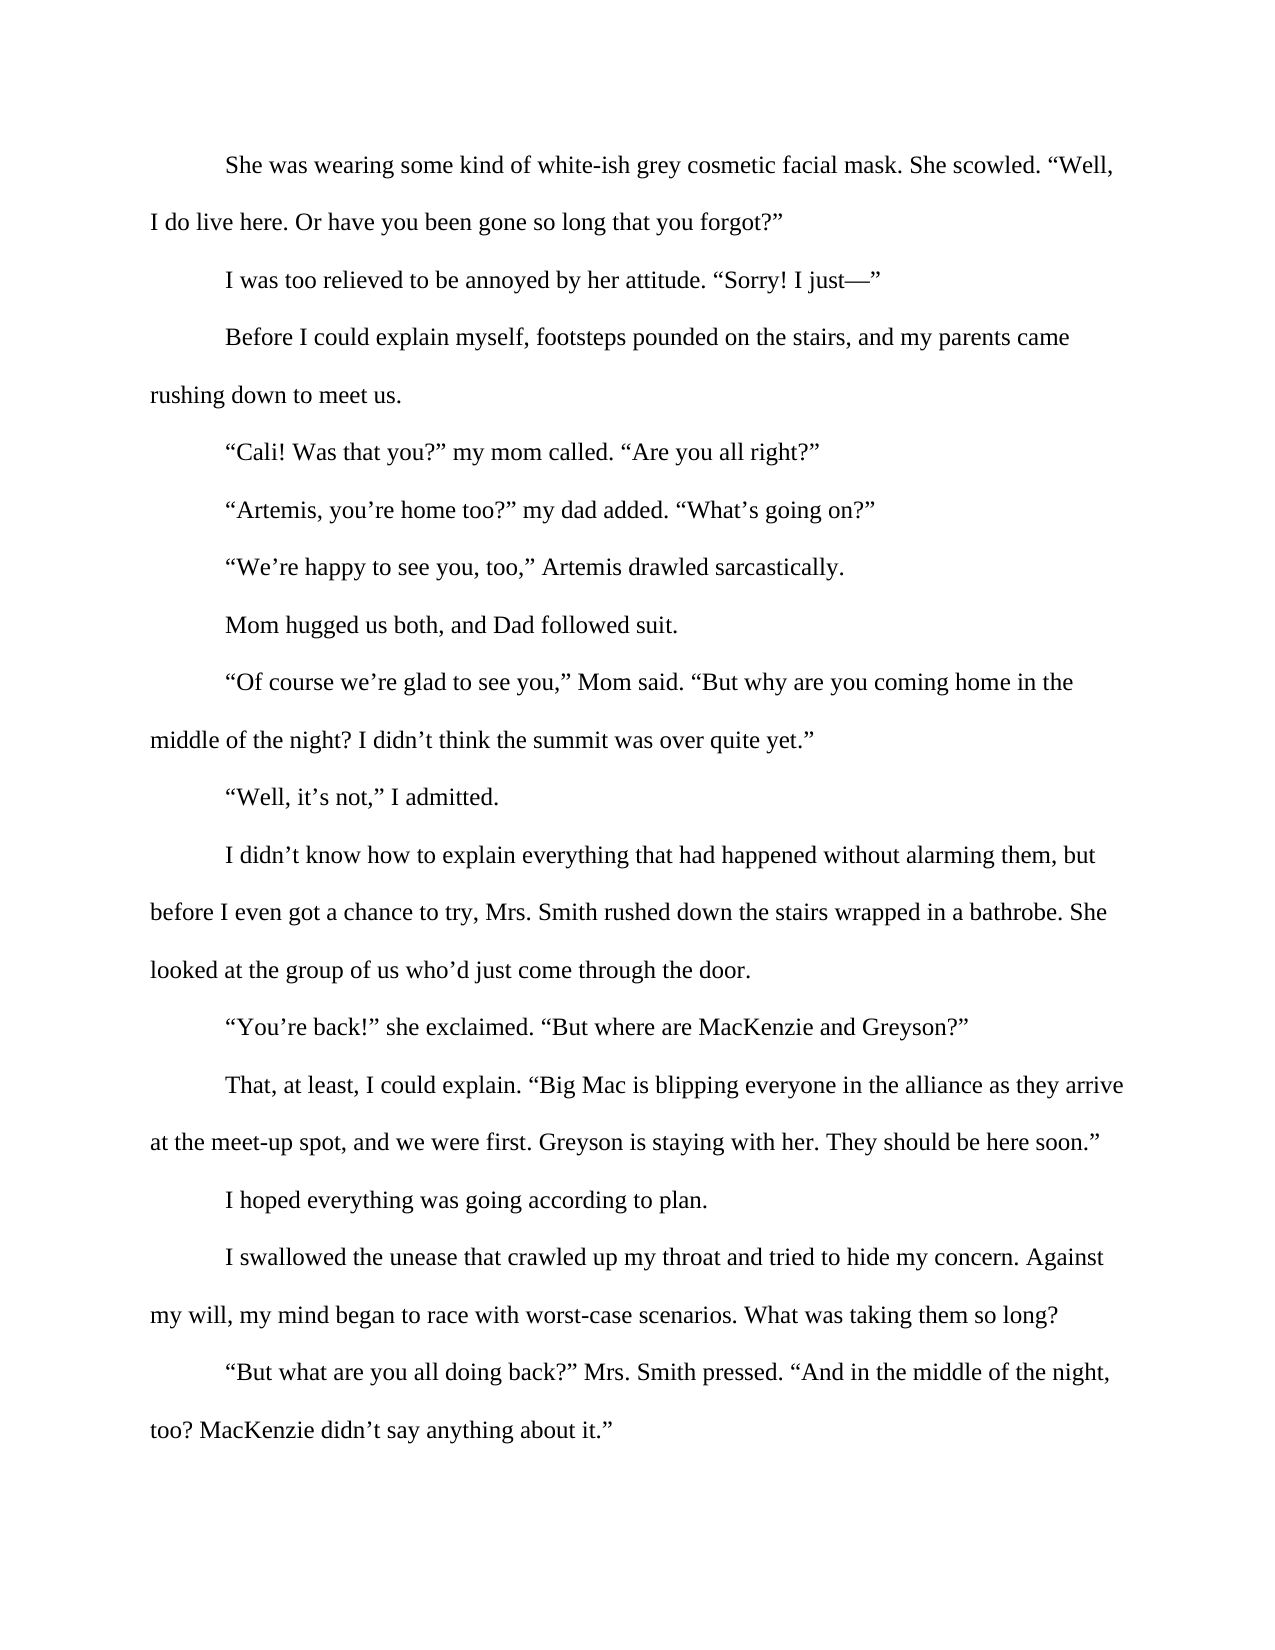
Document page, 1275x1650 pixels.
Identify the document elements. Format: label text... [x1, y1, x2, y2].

text “We’re happy to see you, too,” Artemis drawled sarcastically. [150, 552, 1125, 581]
text I was too relieved to be annoyed by her attitude. “Sorry! I just—” [150, 265, 1125, 294]
text “Artemis, you’re home too?” my dad added. “What’s going on?” [150, 495, 1125, 524]
text Before I could explain myself, footsteps pounded on the stairs, and my parents came rushing down to meet us. [150, 322, 1125, 409]
text “You’re back!” she exclaimed. “But where are MacKenzie and Greyson?” [150, 1012, 1125, 1041]
text I hoped everything was going according to plan. [150, 1185, 1125, 1214]
text “Cali! Was that you?” my mom called. “Are you all right?” [150, 437, 1125, 466]
text “Of course we’re glad to see you,” Mom said. “But why are you coming home in the middle of the night? I didn’t think the summit was over quite yet.” [150, 667, 1125, 754]
text That, at least, I could explain. “Big Mac is blipping everyone in the alliance as they arrive at the meet-up spot, and we were first. Greyson is staying with her. They should be here soon.” [150, 1070, 1125, 1156]
text She was wearing some kind of white-ish grey cosmetic facial mask. She scowled. “Well, I do live here. Or have you been gone so long that you forgot?” [150, 150, 1125, 236]
text I swallowed the unease that crawled up my throat and tried to hide my concern. Against my will, my mind began to race with worst-case scenarios. What was taking them so long? [150, 1242, 1125, 1329]
text “But what are you all doing back?” Mrs. Smith pressed. “And in the middle of the night, too? MacKenzie didn’t say anything about it.” [150, 1357, 1125, 1444]
text Mom hugged us both, and Dad followed suit. [150, 610, 1125, 639]
text I didn’t know how to explain everything that had happened without alarming them, but before I even got a chance to try, Mrs. Smith rushed down the stairs wrapped in a bathrobe. She looked at the group of us who’d just come through the door. [150, 840, 1125, 984]
text “Well, it’s not,” I admitted. [150, 782, 1125, 811]
